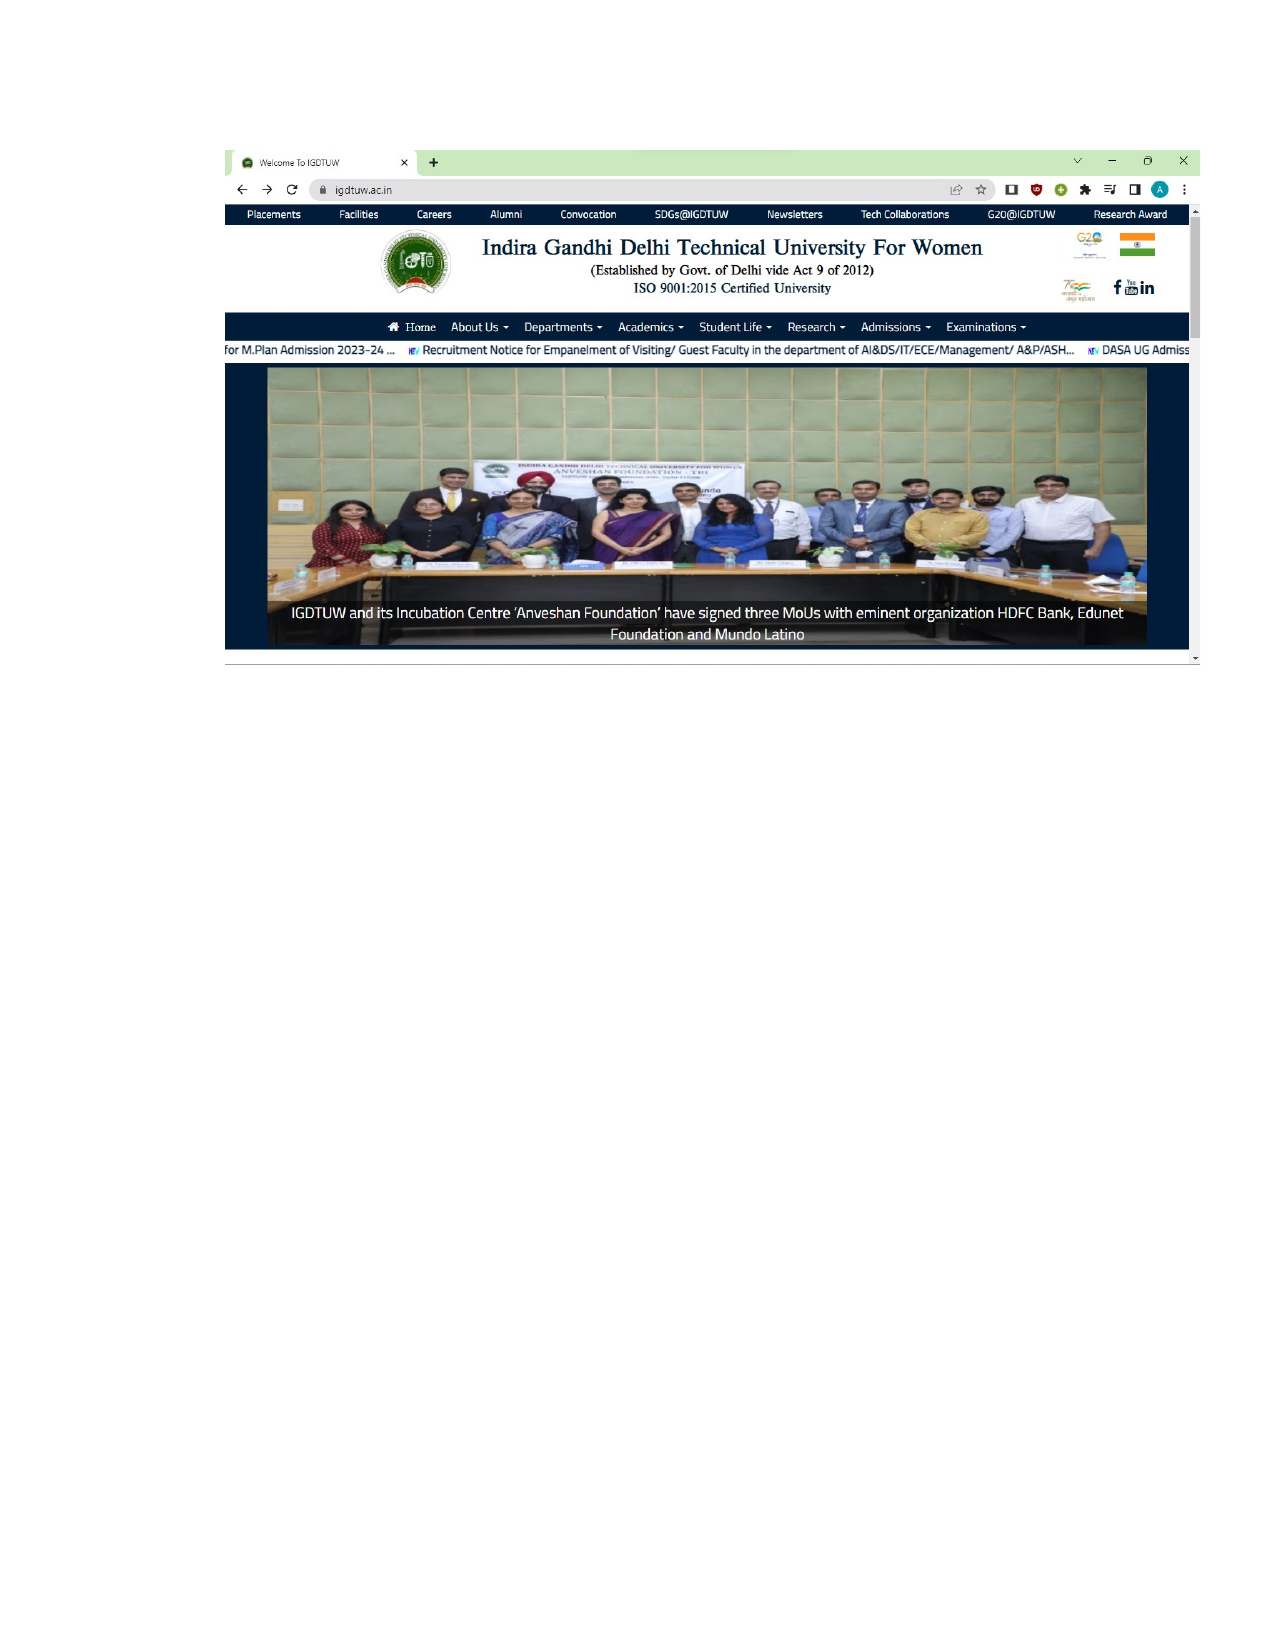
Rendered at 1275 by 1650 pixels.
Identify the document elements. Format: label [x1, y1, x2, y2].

picture [225, 150, 1200, 665]
